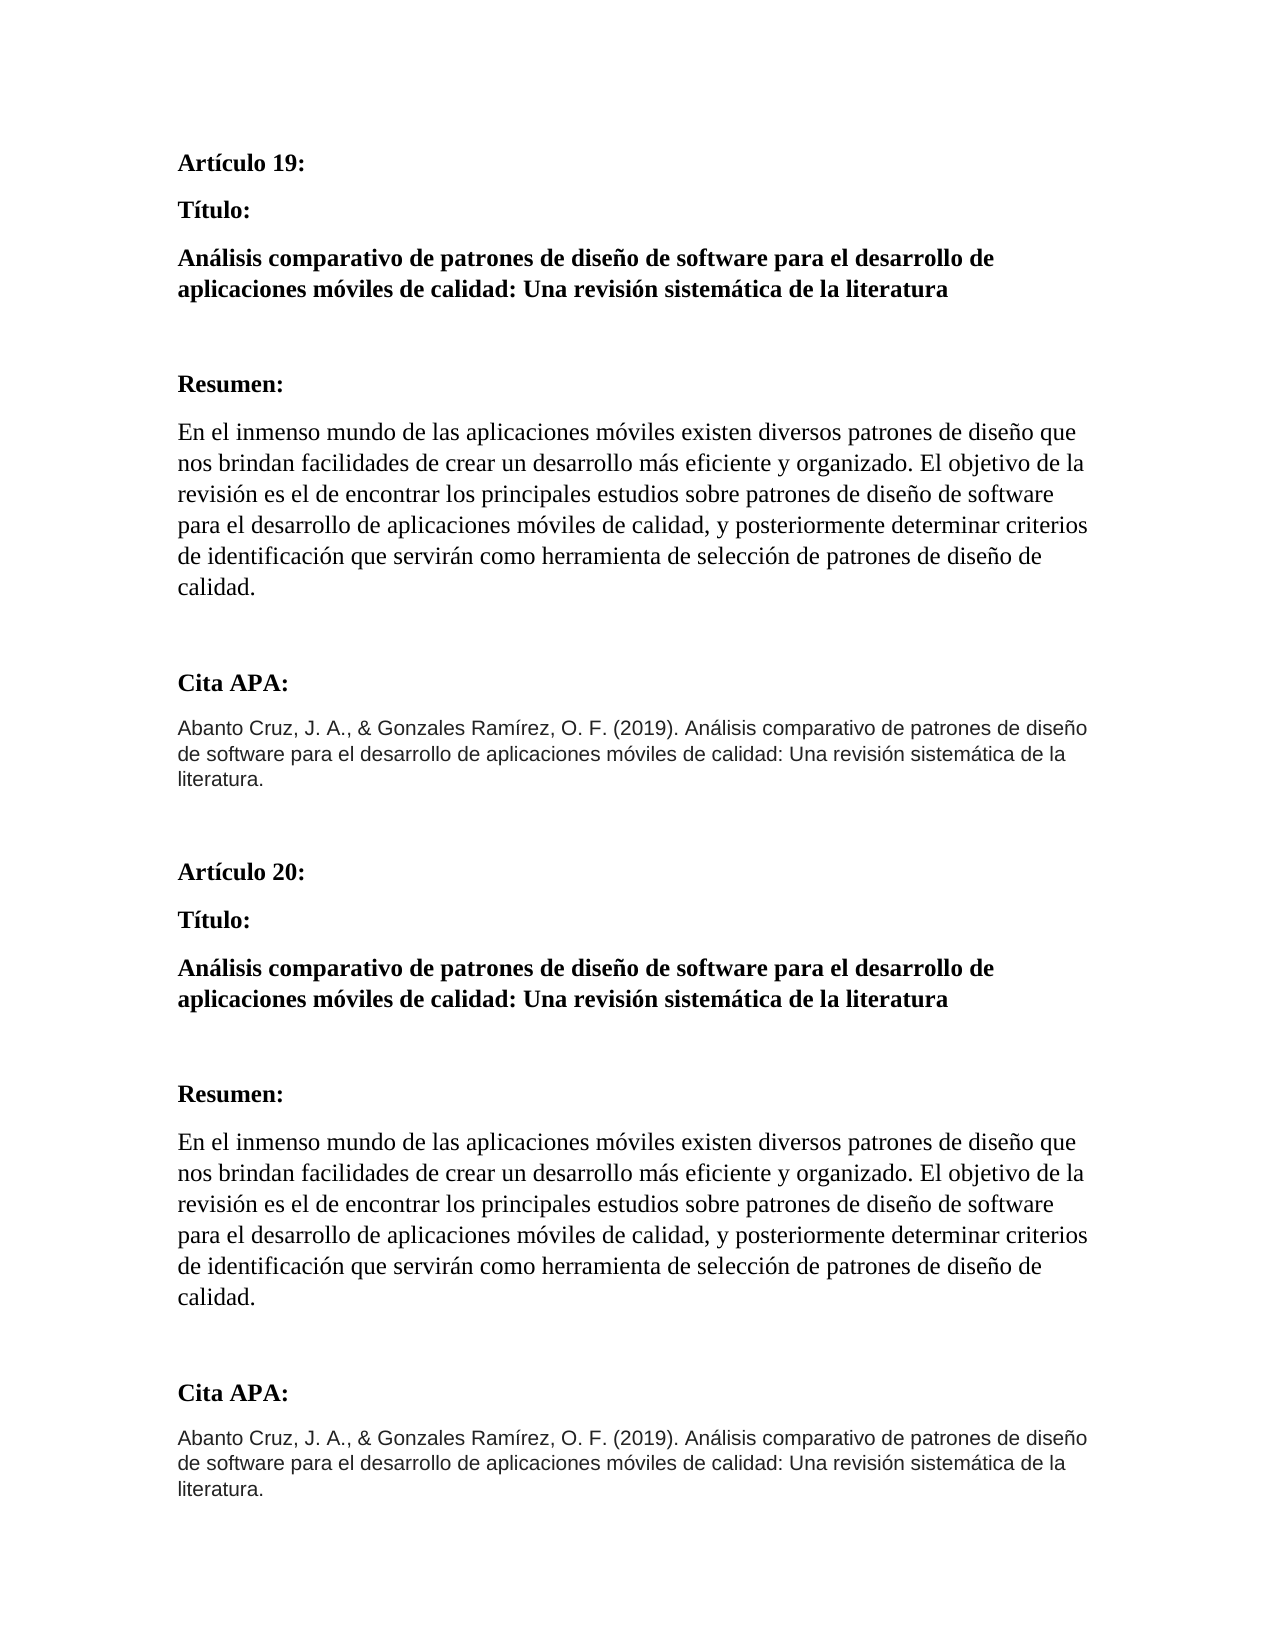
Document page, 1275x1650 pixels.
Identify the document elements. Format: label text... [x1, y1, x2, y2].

text Resumen: [177, 369, 1098, 398]
text Cita APA: [177, 1378, 1098, 1406]
text Título: [177, 195, 1098, 224]
text Abanto Cruz, J. A., & Gonzales Ramírez, O. F. (2019). Análisis comparativo de patrones de diseño de software para el desarrollo de aplicaciones móviles de calidad: Una revisión sistemática de la literatura. [177, 716, 1098, 791]
text Título: [177, 905, 1098, 934]
text Abanto Cruz, J. A., & Gonzales Ramírez, O. F. (2019). Análisis comparativo de patrones de diseño de software para el desarrollo de aplicaciones móviles de calidad: Una revisión sistemática de la literatura. [177, 1425, 1098, 1501]
text Análisis comparativo de patrones de diseño de software para el desarrollo de aplicaciones móviles de calidad: Una revisión sistemática de la literatura [177, 953, 1098, 1013]
text Cita APA: [177, 668, 1098, 697]
text Análisis comparativo de patrones de diseño de software para el desarrollo de aplicaciones móviles de calidad: Una revisión sistemática de la literatura [177, 243, 1098, 303]
text Resumen: [177, 1079, 1098, 1108]
text Artículo 20: [177, 857, 1098, 886]
text Artículo 19: [177, 148, 1098, 176]
